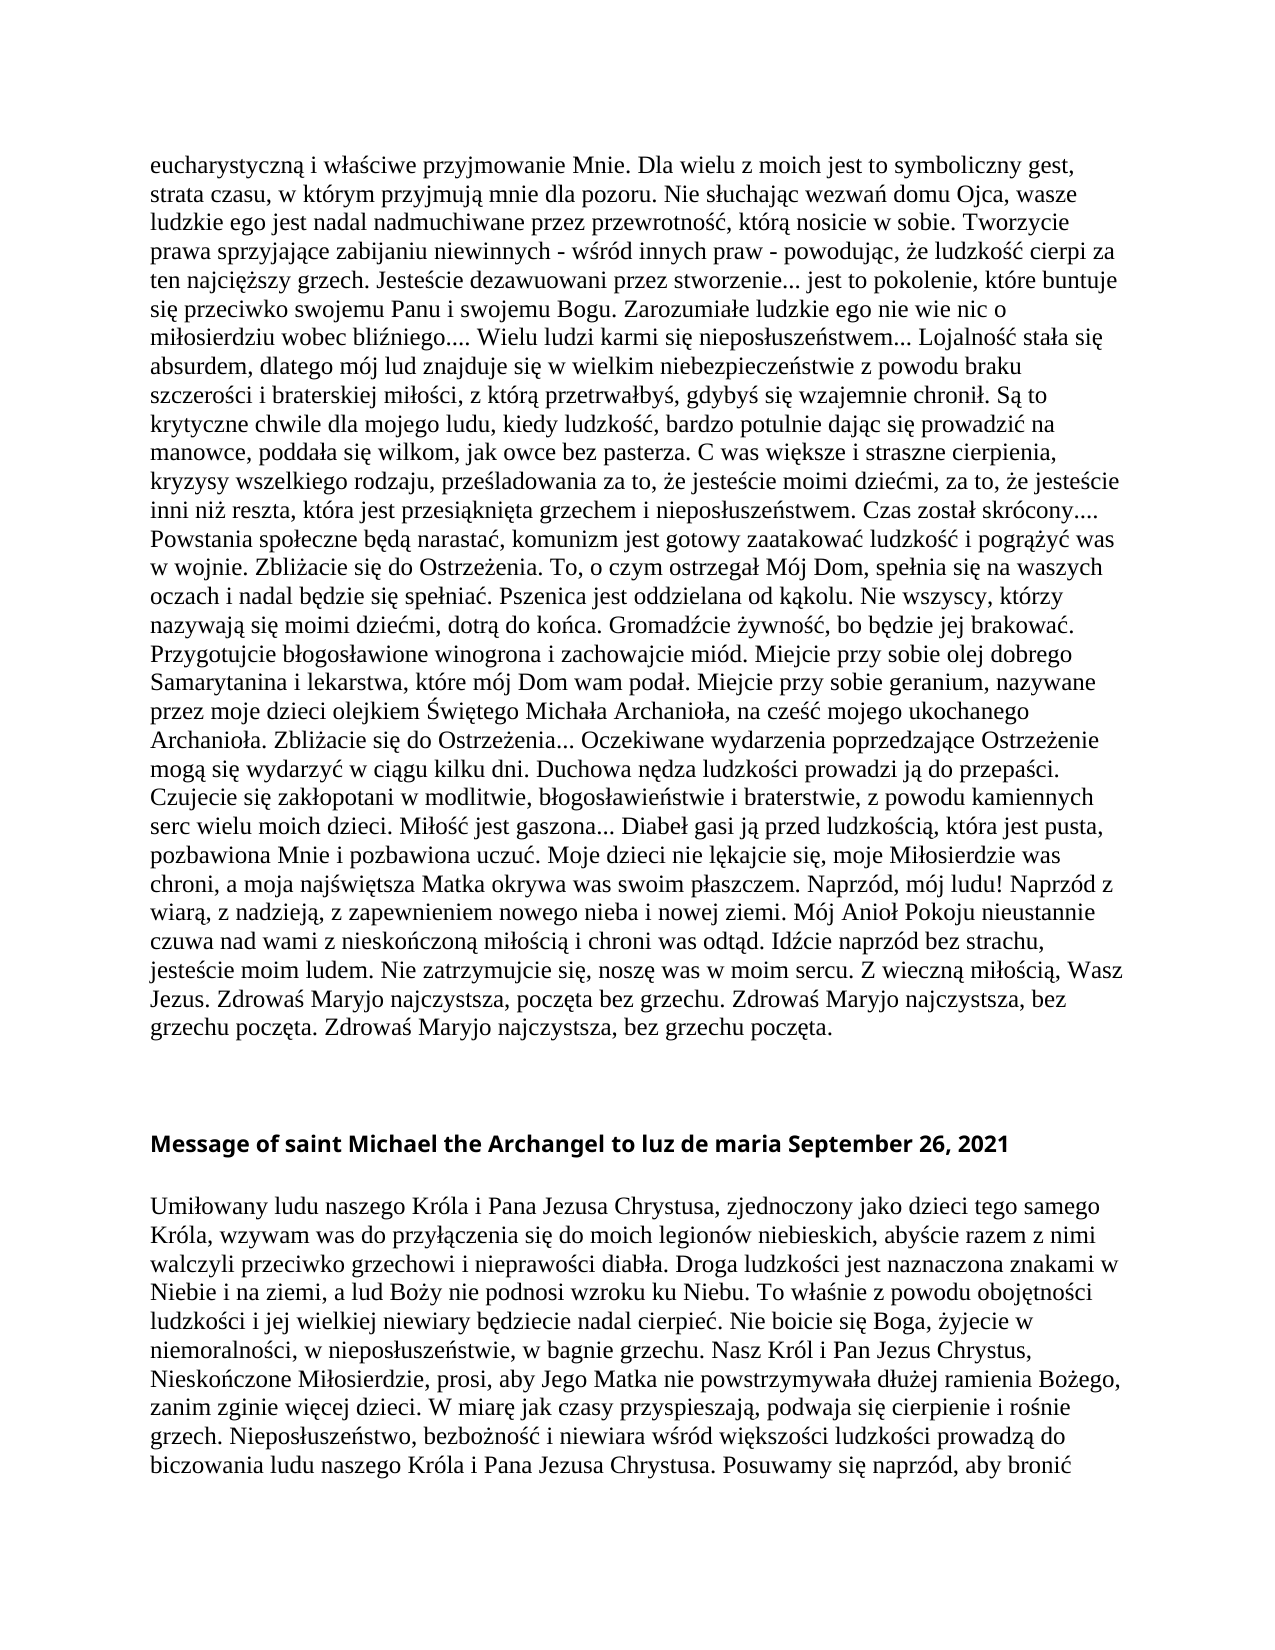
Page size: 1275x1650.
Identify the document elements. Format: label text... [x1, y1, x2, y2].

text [150, 150, 1125, 1041]
text Message of saint Michael the Archangel to luz de maria September 26, 2021 [150, 1128, 1125, 1159]
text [150, 1191, 1125, 1479]
